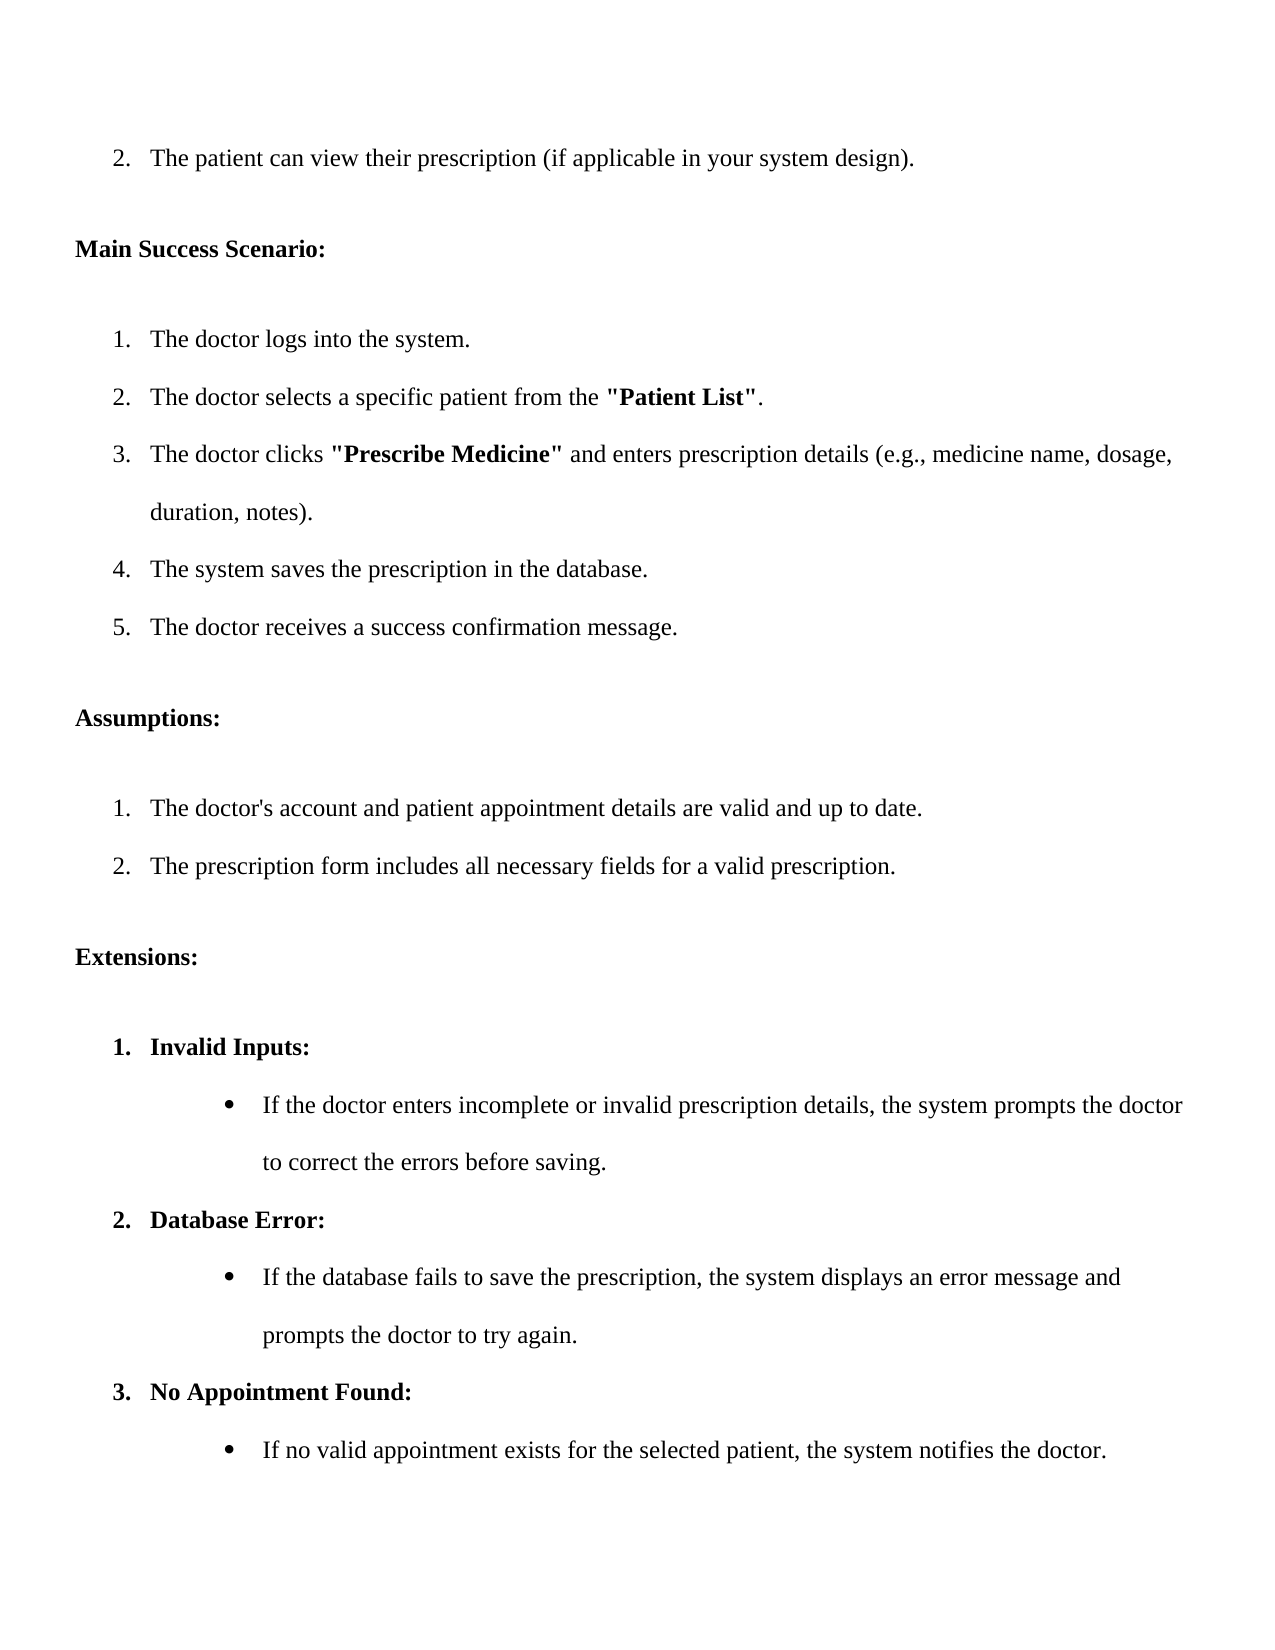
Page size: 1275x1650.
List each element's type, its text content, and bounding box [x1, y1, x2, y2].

subtitle Main Success Scenario: [75, 234, 1200, 263]
list No Appointment Found: [112, 1377, 1200, 1406]
subtitle Extensions: [75, 942, 1200, 971]
list If the database fails to save the prescription, the system displays an error message and prompts the doctor to try again. [225, 1262, 1200, 1349]
list The doctor receives a success confirmation message. [112, 612, 1200, 641]
list The prescription form includes all necessary fields for a valid prescription. [112, 851, 1200, 880]
list The doctor selects a specific patient from the "Patient List". [112, 382, 1200, 411]
list The doctor clicks "Prescribe Medicine" and enters prescription details (e.g., medicine name, dosage, duration, notes). [112, 439, 1200, 526]
list If the doctor enters incomplete or invalid prescription details, the system prompts the doctor to correct the errors before saving. [225, 1090, 1200, 1176]
list The doctor's account and patient appointment details are valid and up to date. [112, 793, 1200, 822]
list The system saves the prescription in the database. [112, 554, 1200, 583]
list If no valid appointment exists for the selected patient, the system notifies the doctor. [225, 1435, 1200, 1464]
list The patient can view their prescription (if applicable in your system design). [112, 143, 1200, 172]
list Database Error: [112, 1205, 1200, 1234]
subtitle Assumptions: [75, 703, 1200, 732]
list Invalid Inputs: [112, 1032, 1200, 1061]
list The doctor logs into the system. [112, 324, 1200, 353]
